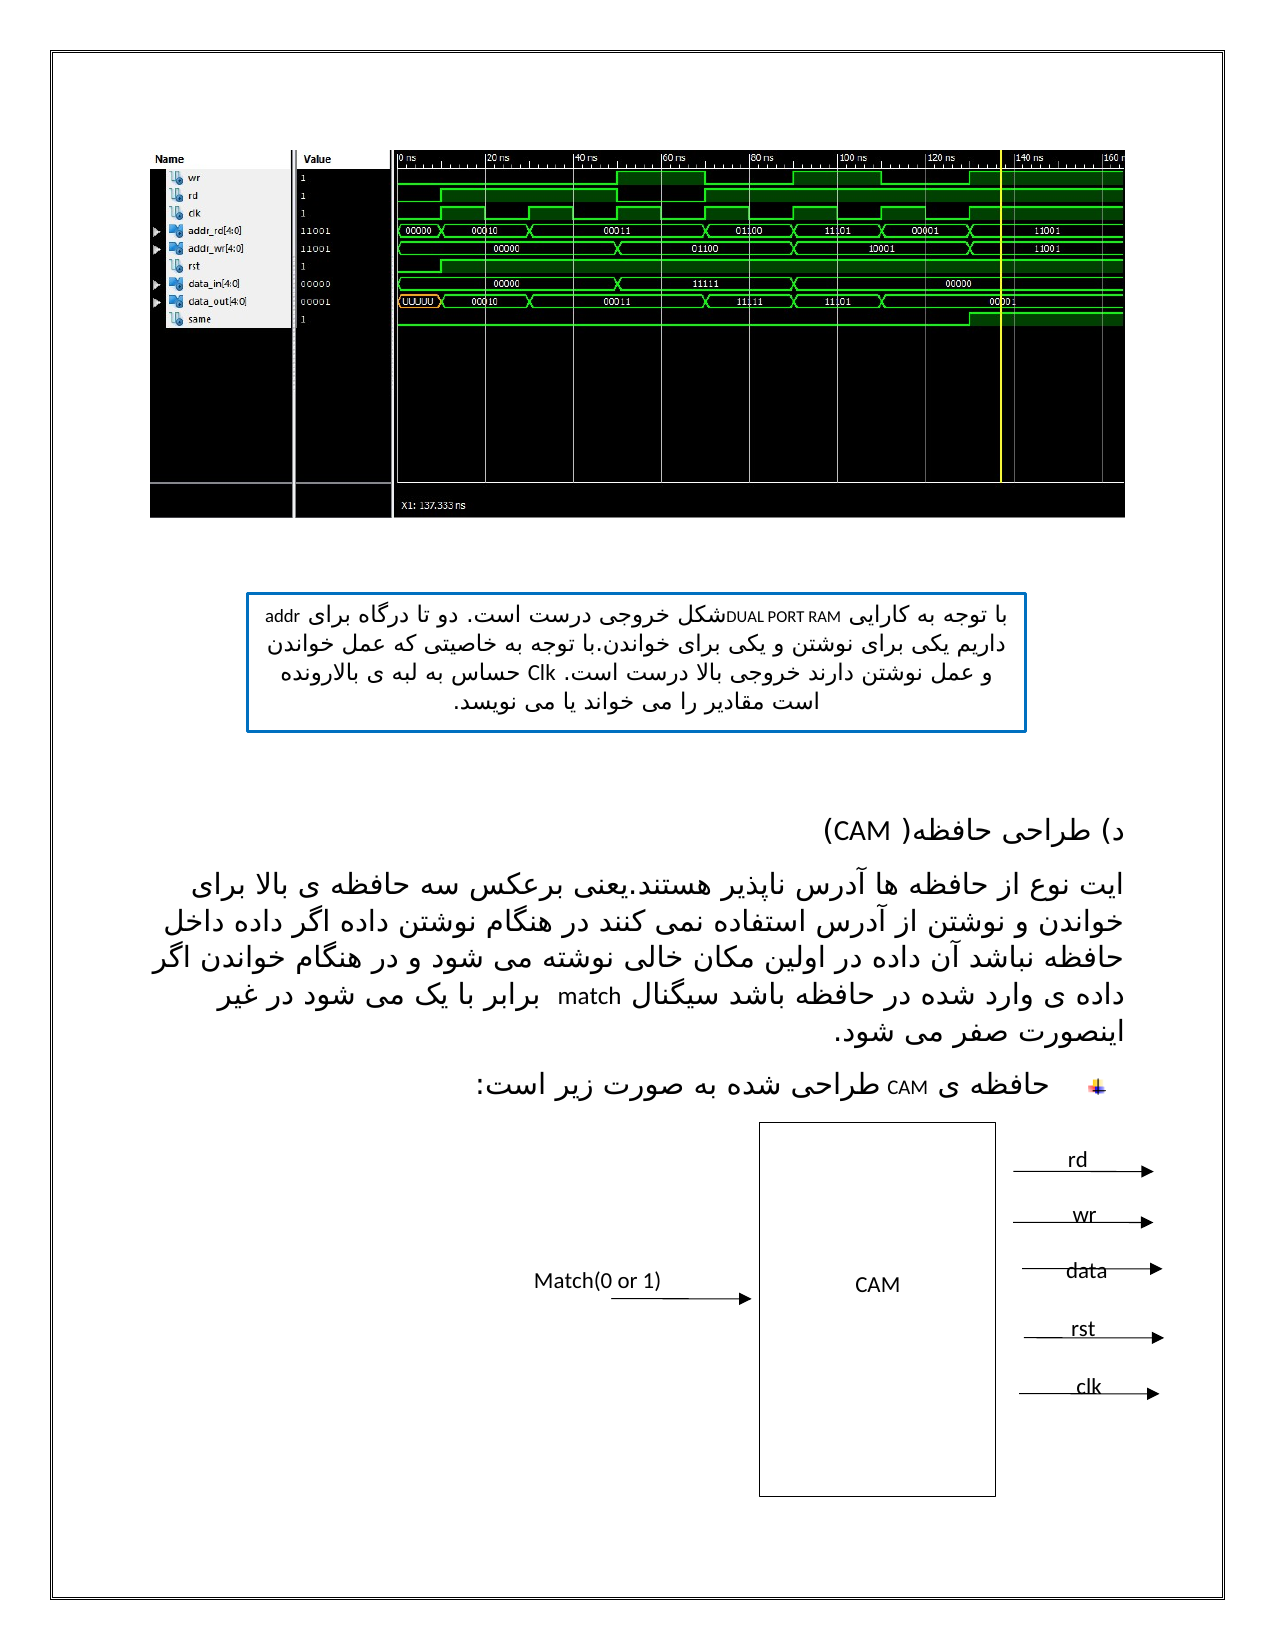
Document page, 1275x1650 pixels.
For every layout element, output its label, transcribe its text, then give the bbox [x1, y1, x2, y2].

picture [150, 150, 1125, 518]
picture [1088, 1077, 1106, 1095]
list حافظه ی CAM طراحی شده به صورت زیر است: [150, 1067, 1087, 1101]
text د) طراحی حافظه( CAM) [150, 812, 1125, 848]
text ایت نوع از حافظه ها آدرس ناپذیر هستند.یعنی برعکس سه حافظه ی بالا برای خواندن و نوشتن از آدرس استفاده نمی کنند در هنگام نوشتن داده اگر داده داخل حافظه نباشد آن داده در اولین مکان خالی نوشته می شود و در هنگام خواندن اگر داده ی وارد شده در حافظه باشد سیگنال match برابر با یک می شود در غیر اینصورت صفر می شود. [150, 867, 1125, 1048]
